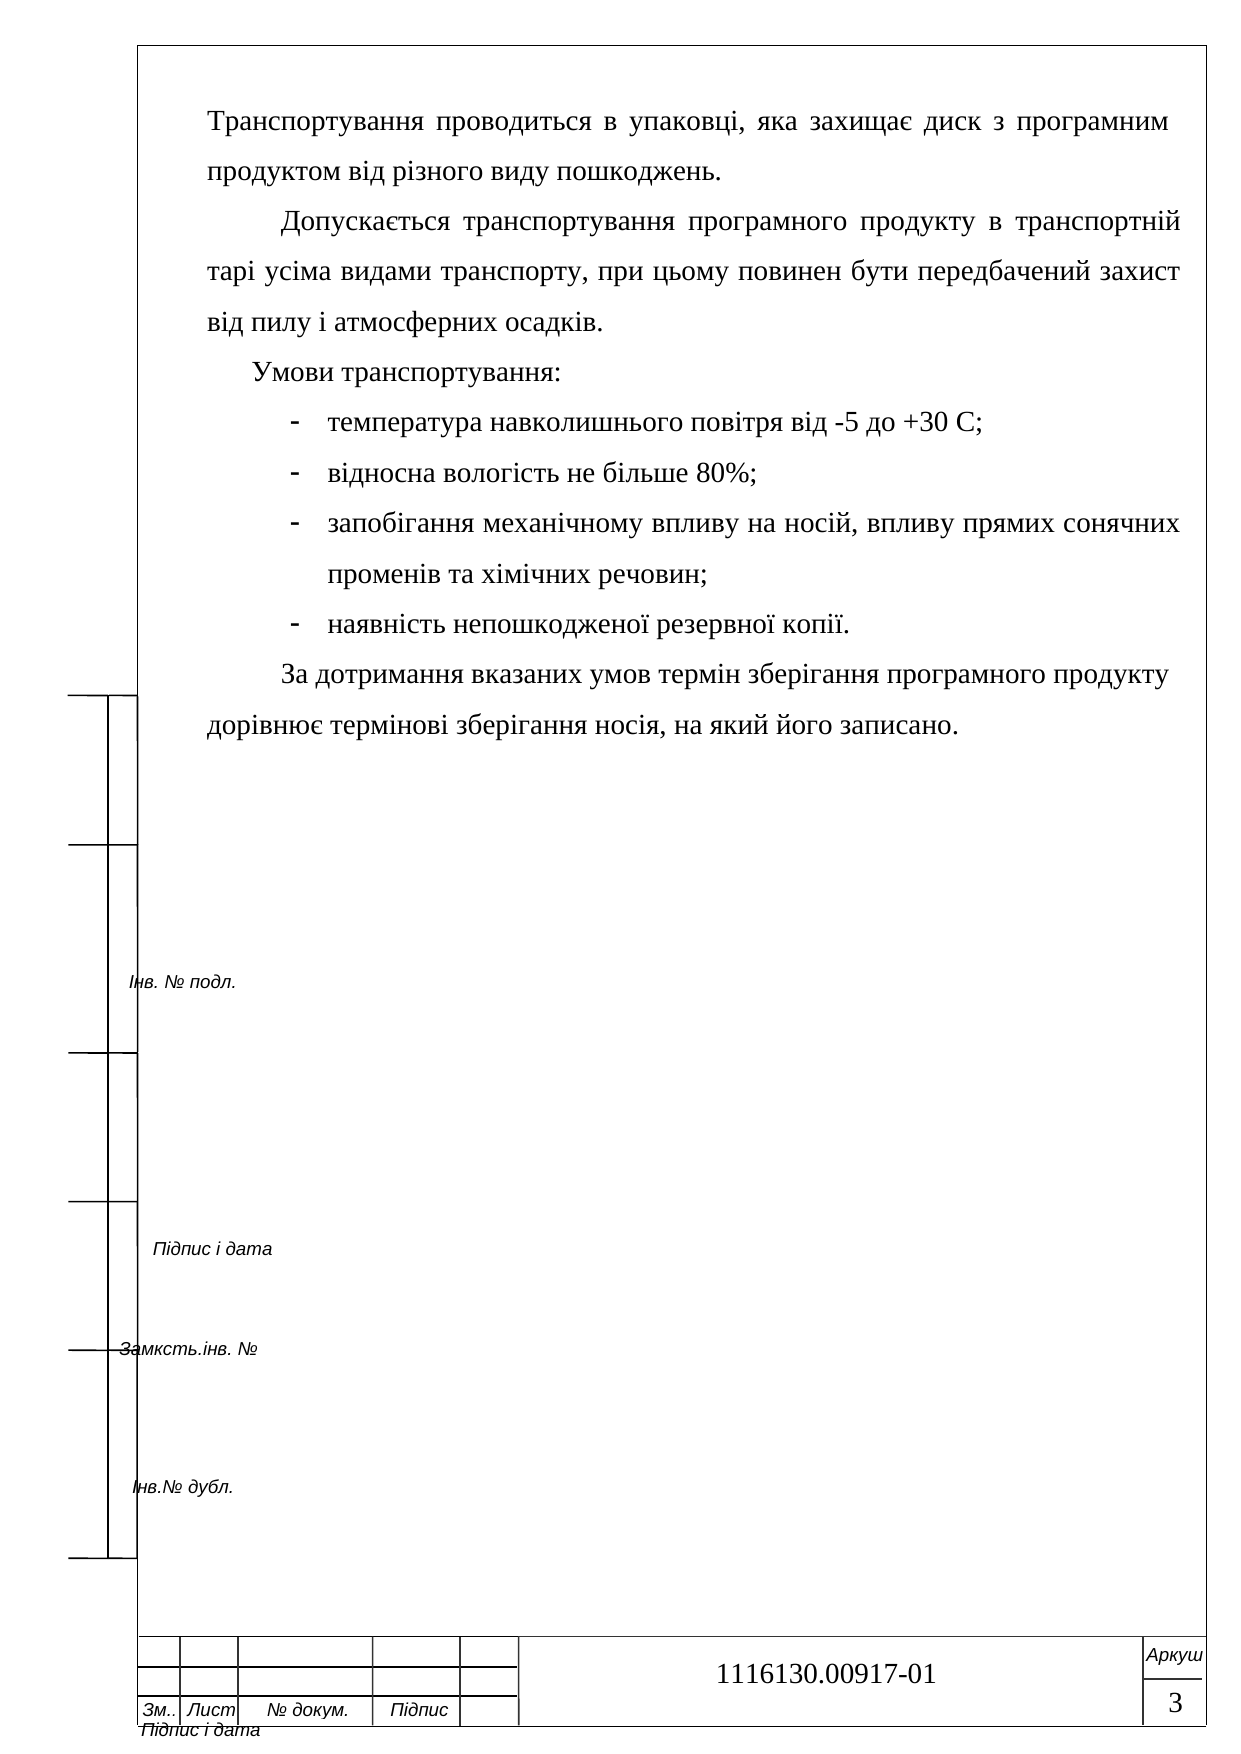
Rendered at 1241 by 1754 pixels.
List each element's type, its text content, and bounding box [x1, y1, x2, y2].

list запобігання механічному впливу на носій, впливу прямих сонячних променів та хімічних речовин; [290, 505, 1181, 589]
text Умови транспортування: [177, 354, 1181, 388]
list температура навколишнього повітря від -5 до +30 C; [290, 404, 1181, 438]
list наявність непошкодженої резервної копії. [290, 606, 1181, 640]
text За дотримання вказаних умов термін зберігання програмного продукту дорівнює термінові зберігання носія, на який його записано. [207, 656, 1169, 740]
text Допускається транспортування програмного продукту в транспортній тарі усіма видами транспорту, при цьому повинен бути передбачений захист від пилу і атмосферних осадків. [207, 203, 1181, 337]
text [207, 103, 1169, 186]
list відносна вологість не більше 80%; [290, 455, 1181, 488]
